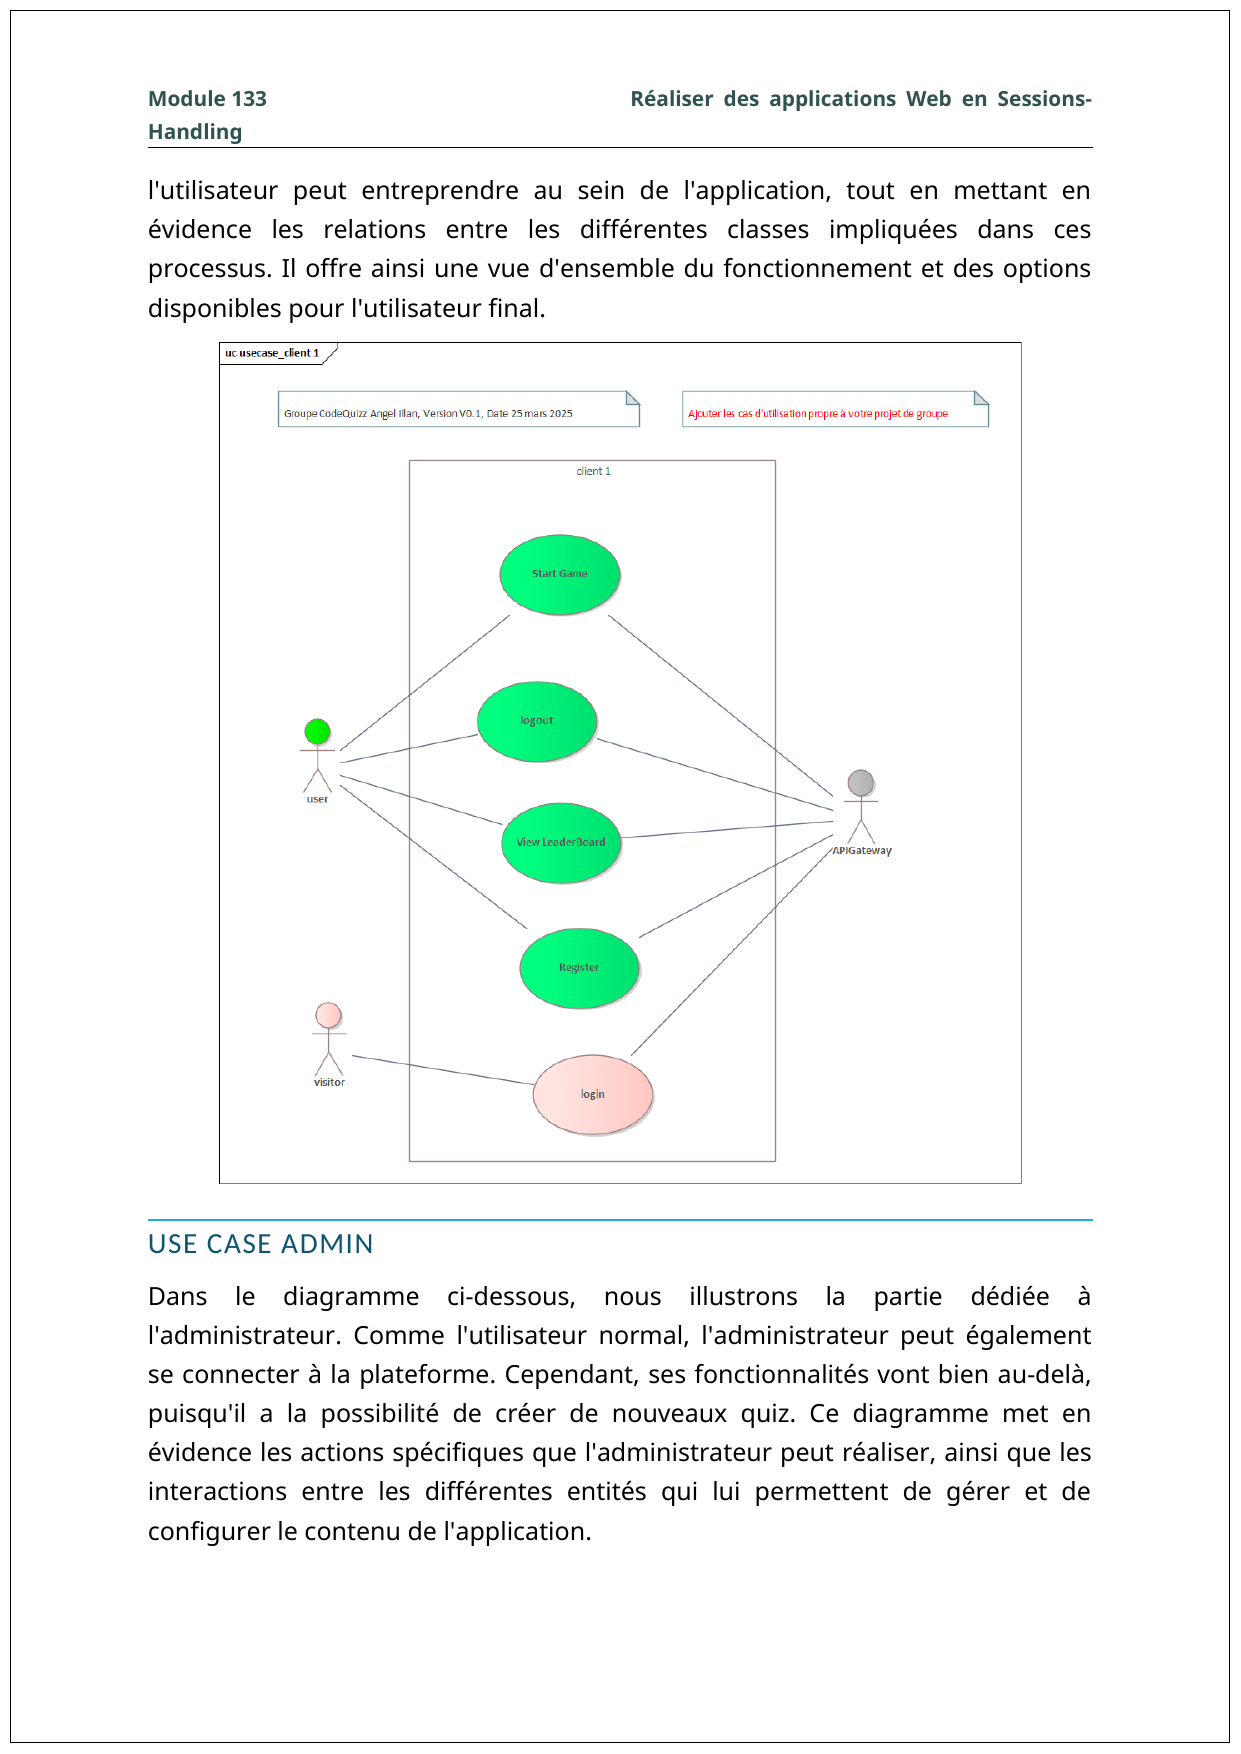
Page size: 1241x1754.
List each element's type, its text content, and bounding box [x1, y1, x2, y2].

text Dans le diagramme ci-dessous, nous illustrons la partie dédiée à l'administrateur. Comme l'utilisateur normal, l'administrateur peut également se connecter à la plateforme. Cependant, ses fonctionnalités vont bien au-delà, puisqu'il a la possibilité de créer de nouveaux quiz. Ce diagramme met en évidence les actions spécifiques que l'administrateur peut réaliser, ainsi que les interactions entre les différentes entités qui lui permettent de gérer et de configurer le contenu de l'application. [148, 1278, 1093, 1547]
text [148, 173, 1093, 324]
subtitle Use case Admin [148, 1221, 1093, 1260]
picture [218, 341, 1022, 1184]
